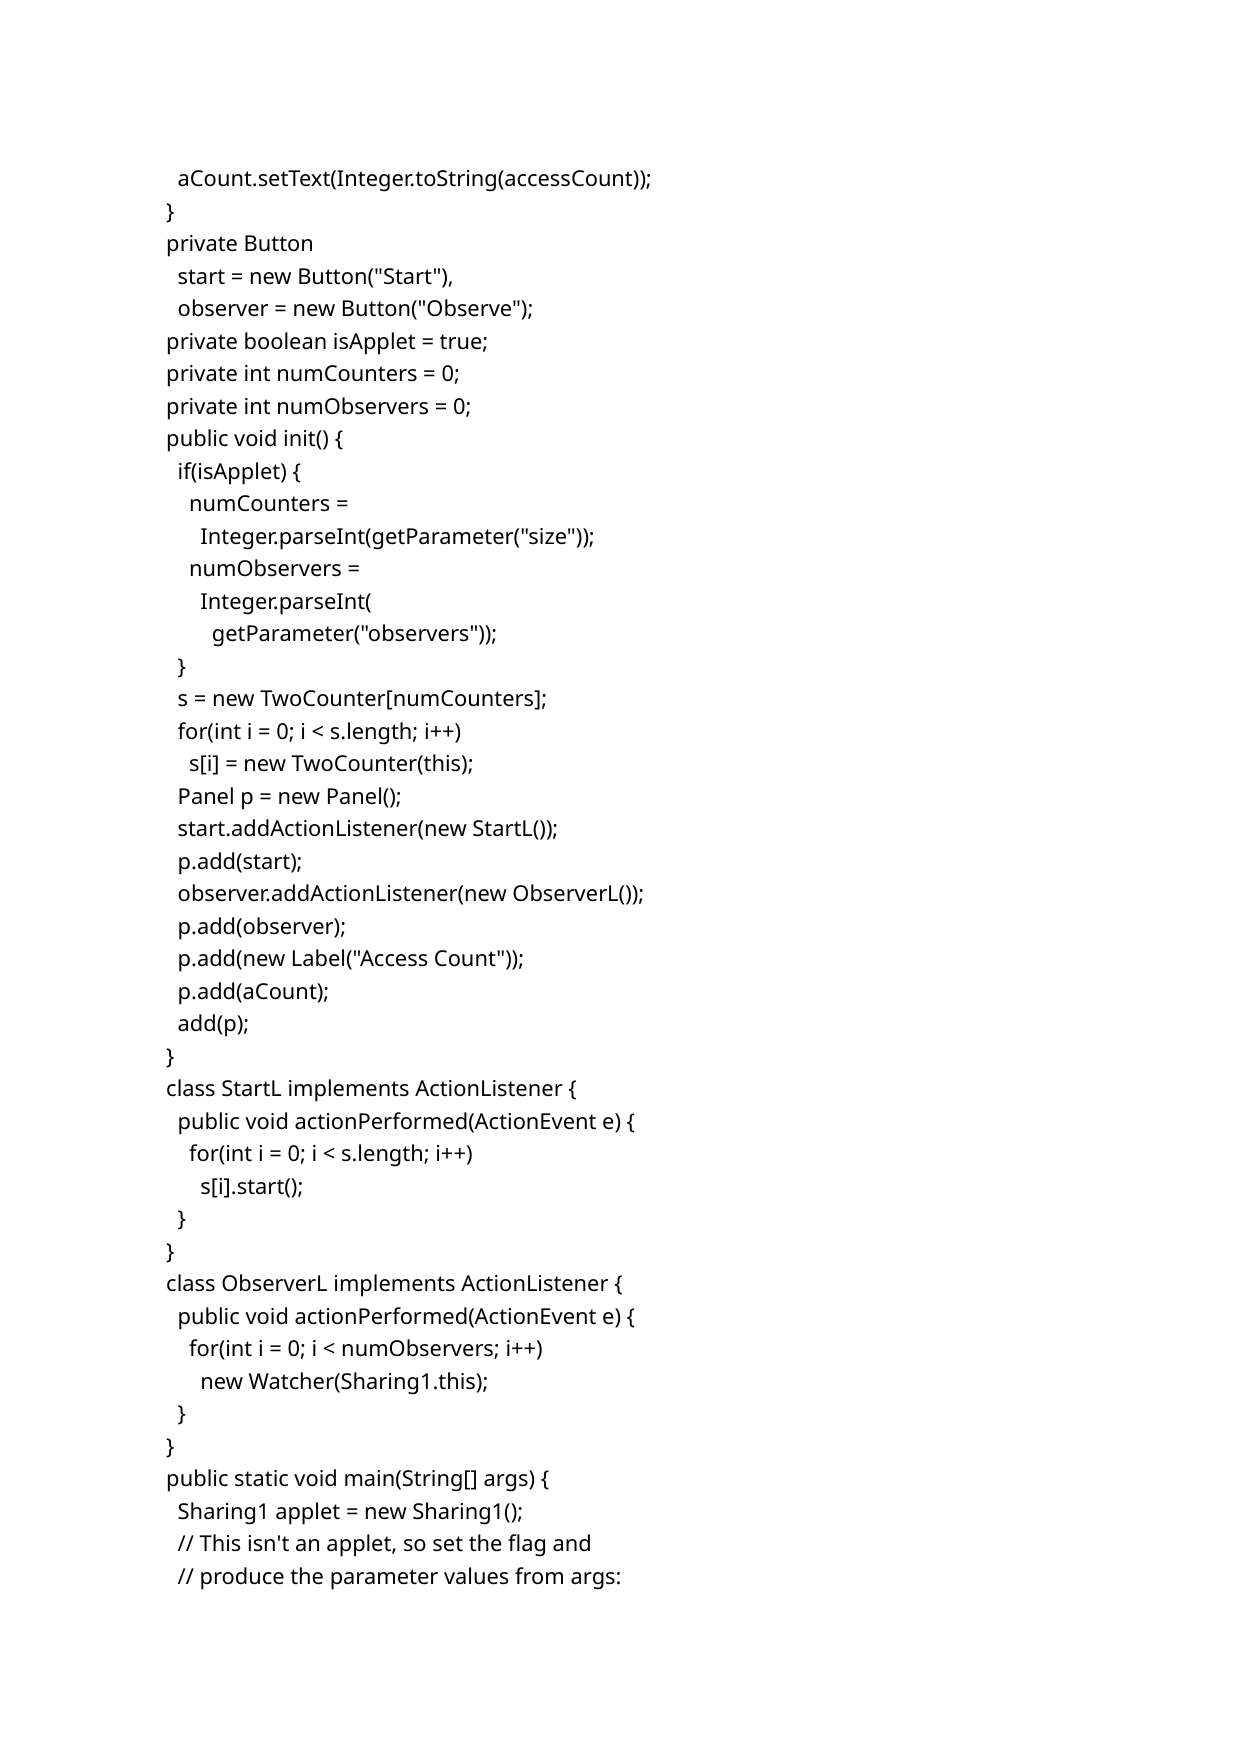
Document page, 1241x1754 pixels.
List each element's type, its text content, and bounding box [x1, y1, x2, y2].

text observer = new Button("Observe"); [112, 292, 1128, 324]
text if(isApplet) { [112, 454, 1128, 487]
text class StartL implements ActionListener { [112, 1072, 1128, 1104]
text start.addActionListener(new StartL()); [112, 812, 1128, 844]
text class ObserverL implements ActionListener { [112, 1267, 1128, 1299]
text public static void main(String[] args) { [112, 1462, 1128, 1494]
text for(int i = 0; i < s.length; i++) [112, 1137, 1128, 1169]
text p.add(new Label("Access Count")); [112, 942, 1128, 974]
text s[i] = new TwoCounter(this); [112, 747, 1128, 779]
text p.add(observer); [112, 909, 1128, 942]
text } [112, 1397, 1128, 1429]
text Sharing1 applet = new Sharing1(); [112, 1494, 1128, 1527]
text observer.addActionListener(new ObserverL()); [112, 877, 1128, 909]
text s = new TwoCounter[numCounters]; [112, 682, 1128, 714]
text // This isn't an applet, so set the flag and [112, 1527, 1128, 1559]
text private int numObservers = 0; [112, 389, 1128, 422]
text Panel p = new Panel(); [112, 779, 1128, 812]
text Integer.parseInt( [112, 584, 1128, 617]
text public void init() { [112, 422, 1128, 454]
text private Button [112, 227, 1128, 259]
text } [112, 1234, 1128, 1267]
text start = new Button("Start"), [112, 259, 1128, 292]
text numObservers = [112, 552, 1128, 584]
text } [112, 1039, 1128, 1072]
text for(int i = 0; i < numObservers; i++) [112, 1332, 1128, 1364]
text aCount.setText(Integer.toString(accessCount)); [112, 162, 1128, 194]
text } [112, 1429, 1128, 1462]
text for(int i = 0; i < s.length; i++) [112, 714, 1128, 747]
text // produce the parameter values from args: [112, 1559, 1128, 1592]
text p.add(aCount); [112, 974, 1128, 1007]
text getParameter("observers")); [112, 617, 1128, 649]
text add(p); [112, 1007, 1128, 1039]
text private int numCounters = 0; [112, 357, 1128, 389]
text new Watcher(Sharing1.this); [112, 1364, 1128, 1397]
text numCounters = [112, 487, 1128, 519]
text Integer.parseInt(getParameter("size")); [112, 519, 1128, 552]
text } [112, 649, 1128, 682]
text } [112, 194, 1128, 227]
text } [112, 1202, 1128, 1234]
text p.add(start); [112, 844, 1128, 877]
text public void actionPerformed(ActionEvent e) { [112, 1299, 1128, 1332]
text s[i].start(); [112, 1169, 1128, 1202]
text private boolean isApplet = true; [112, 324, 1128, 357]
text public void actionPerformed(ActionEvent e) { [112, 1104, 1128, 1137]
